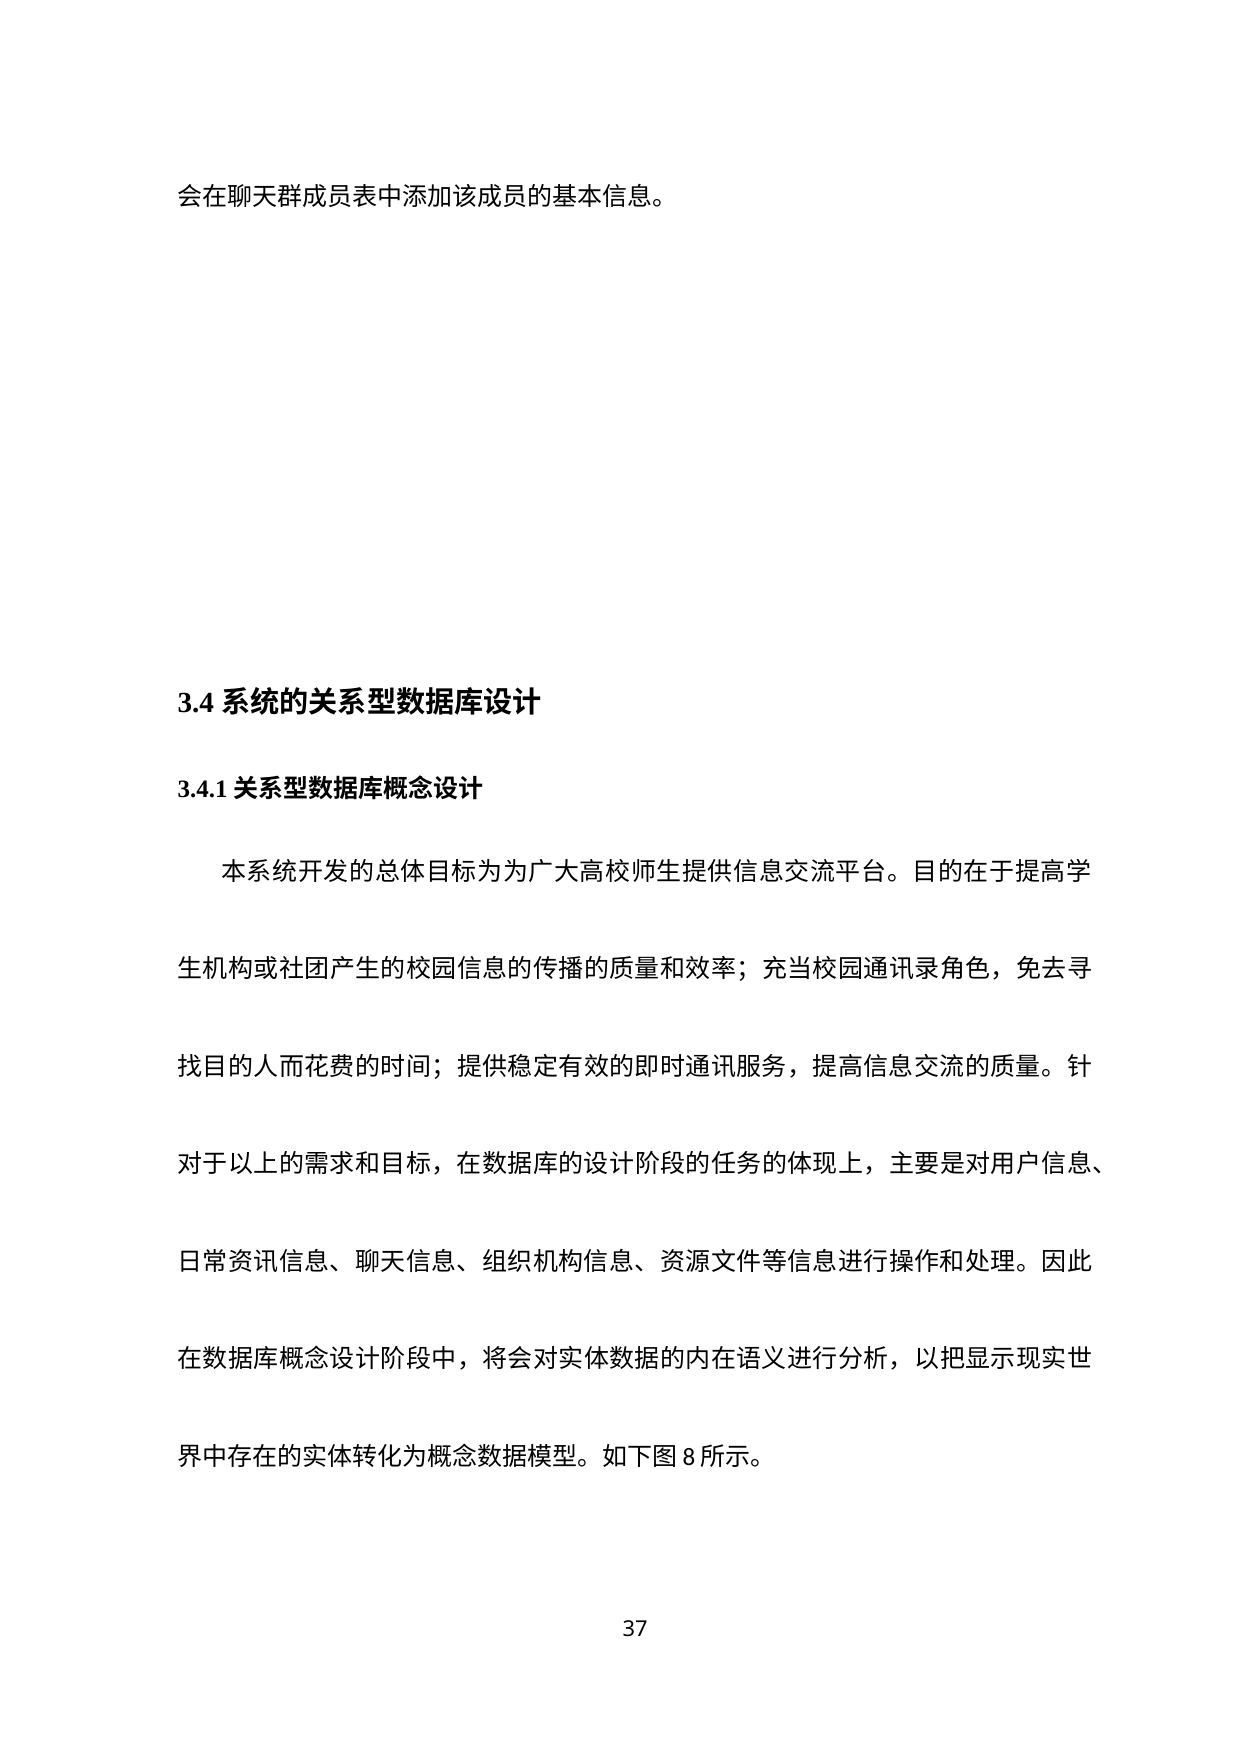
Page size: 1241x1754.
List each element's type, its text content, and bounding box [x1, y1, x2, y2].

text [177, 162, 1092, 227]
subtitle 3.4.1 关系型数据库概念设计 [177, 754, 1092, 819]
text 本系统开发的总体目标为为广大高校师生提供信息交流平台。目的在于提高学生机构或社团产生的校园信息的传播的质量和效率；充当校园通讯录角色，免去寻找目的人而花费的时间；提供稳定有效的即时通讯服务，提高信息交流的质量。针对于以上的需求和目标，在数据库的设计阶段的任务的体现上，主要是对用户信息、日常资讯信息、聊天信息、组织机构信息、资源文件等信息进行操作和处理。因此在数据库概念设计阶段中，将会对实体数据的内在语义进行分析，以把显示现实世界中存在的实体转化为概念数据模型。如下图8所示。 [177, 837, 1092, 1487]
subtitle 3.4 系统的关系型数据库设计 [177, 668, 1092, 733]
